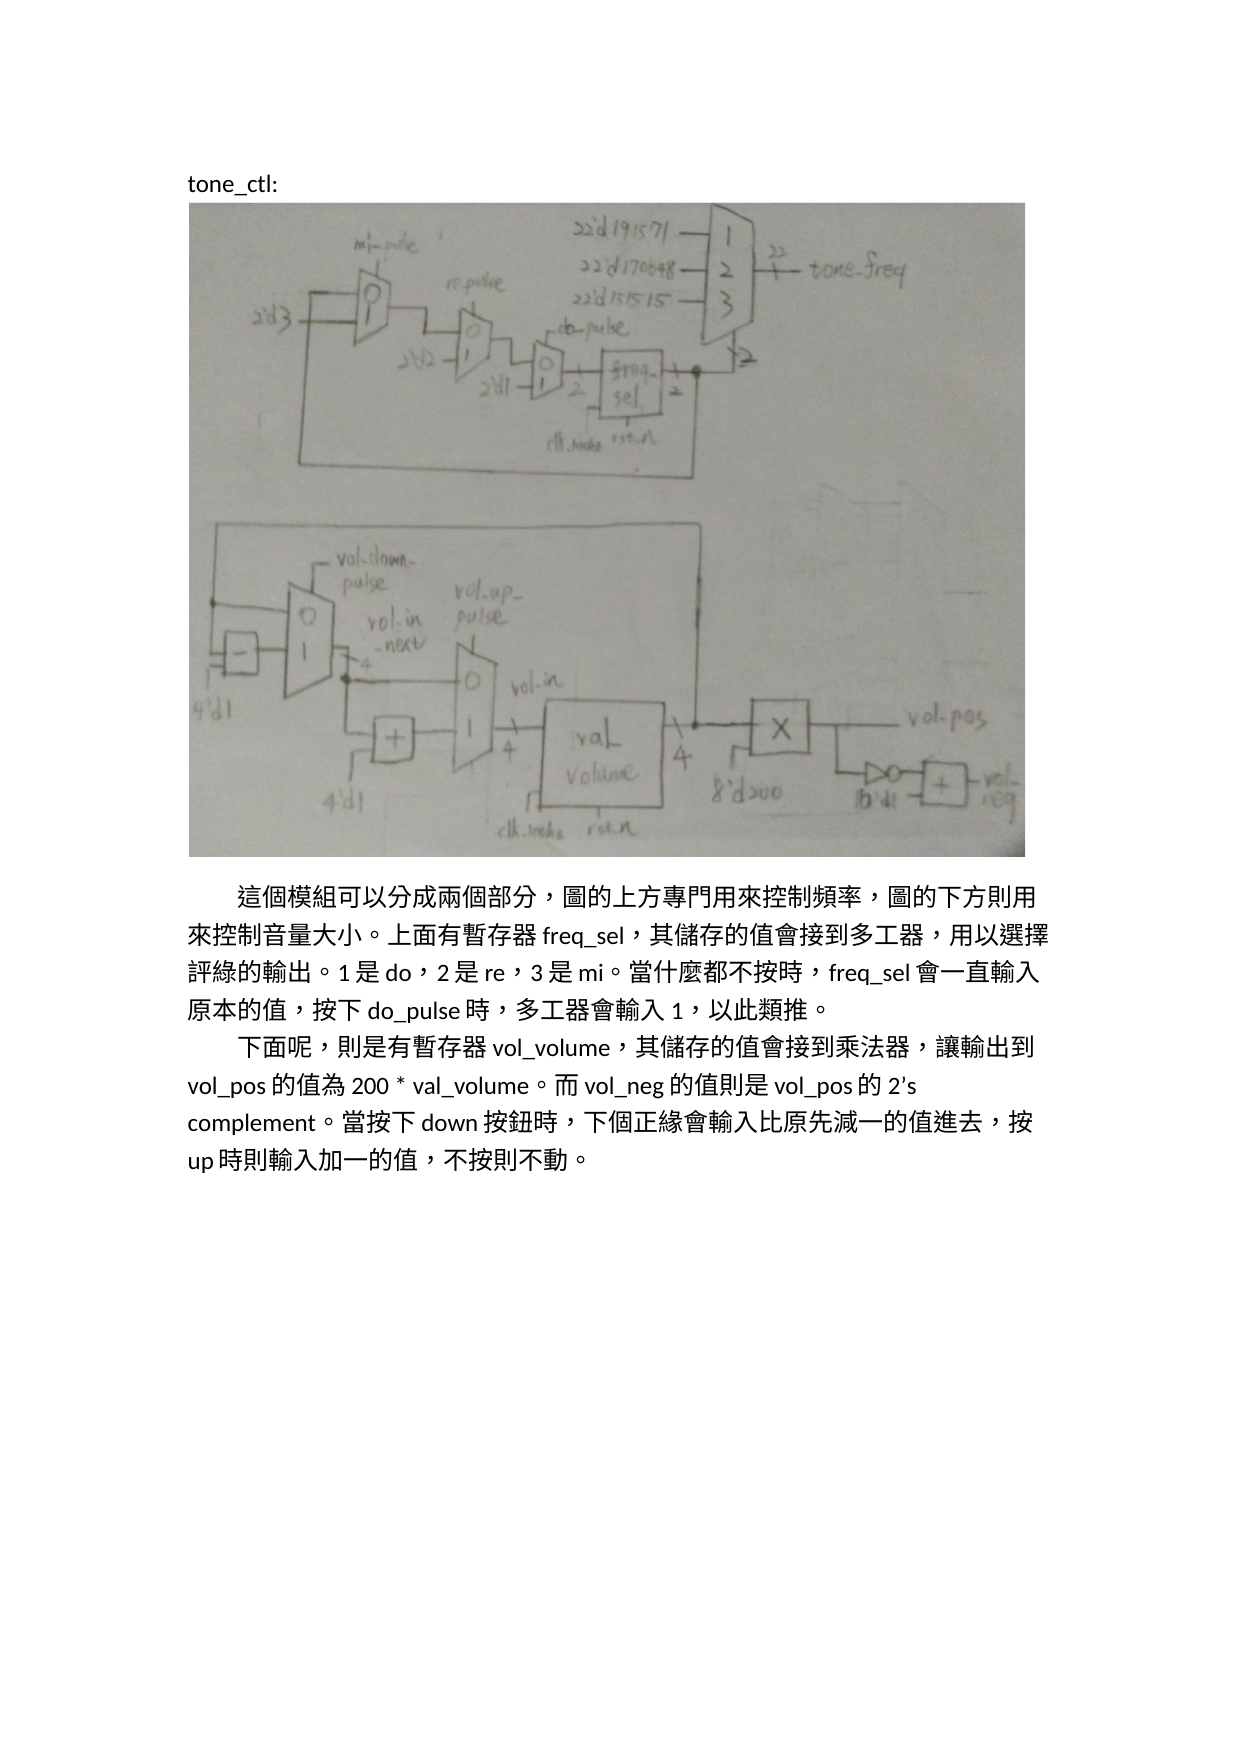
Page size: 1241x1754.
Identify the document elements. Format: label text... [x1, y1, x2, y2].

text 這個模組可以分成兩個部分，圖的上方專門用來控制頻率，圖的下方則用來控制音量大小。上面有暫存器freq_sel，其儲存的值會接到多工器，用以選擇評綠的輸出。1是do，2是re，3是mi。當什麼都不按時，freq_sel會一直輸入原本的值，按下do_pulse時，多工器會輸入1，以此類推。 [187, 877, 1053, 1027]
text tone_ctl: [187, 164, 1053, 202]
picture [189, 203, 1025, 857]
text 下面呢，則是有暫存器vol_volume，其儲存的值會接到乘法器，讓輸出到vol_pos的值為200 * val_volume。而vol_neg的值則是vol_pos的2’s complement。當按下down按鈕時，下個正緣會輸入比原先減一的值進去，按up時則輸入加一的值，不按則不動。 [187, 1027, 1053, 1177]
